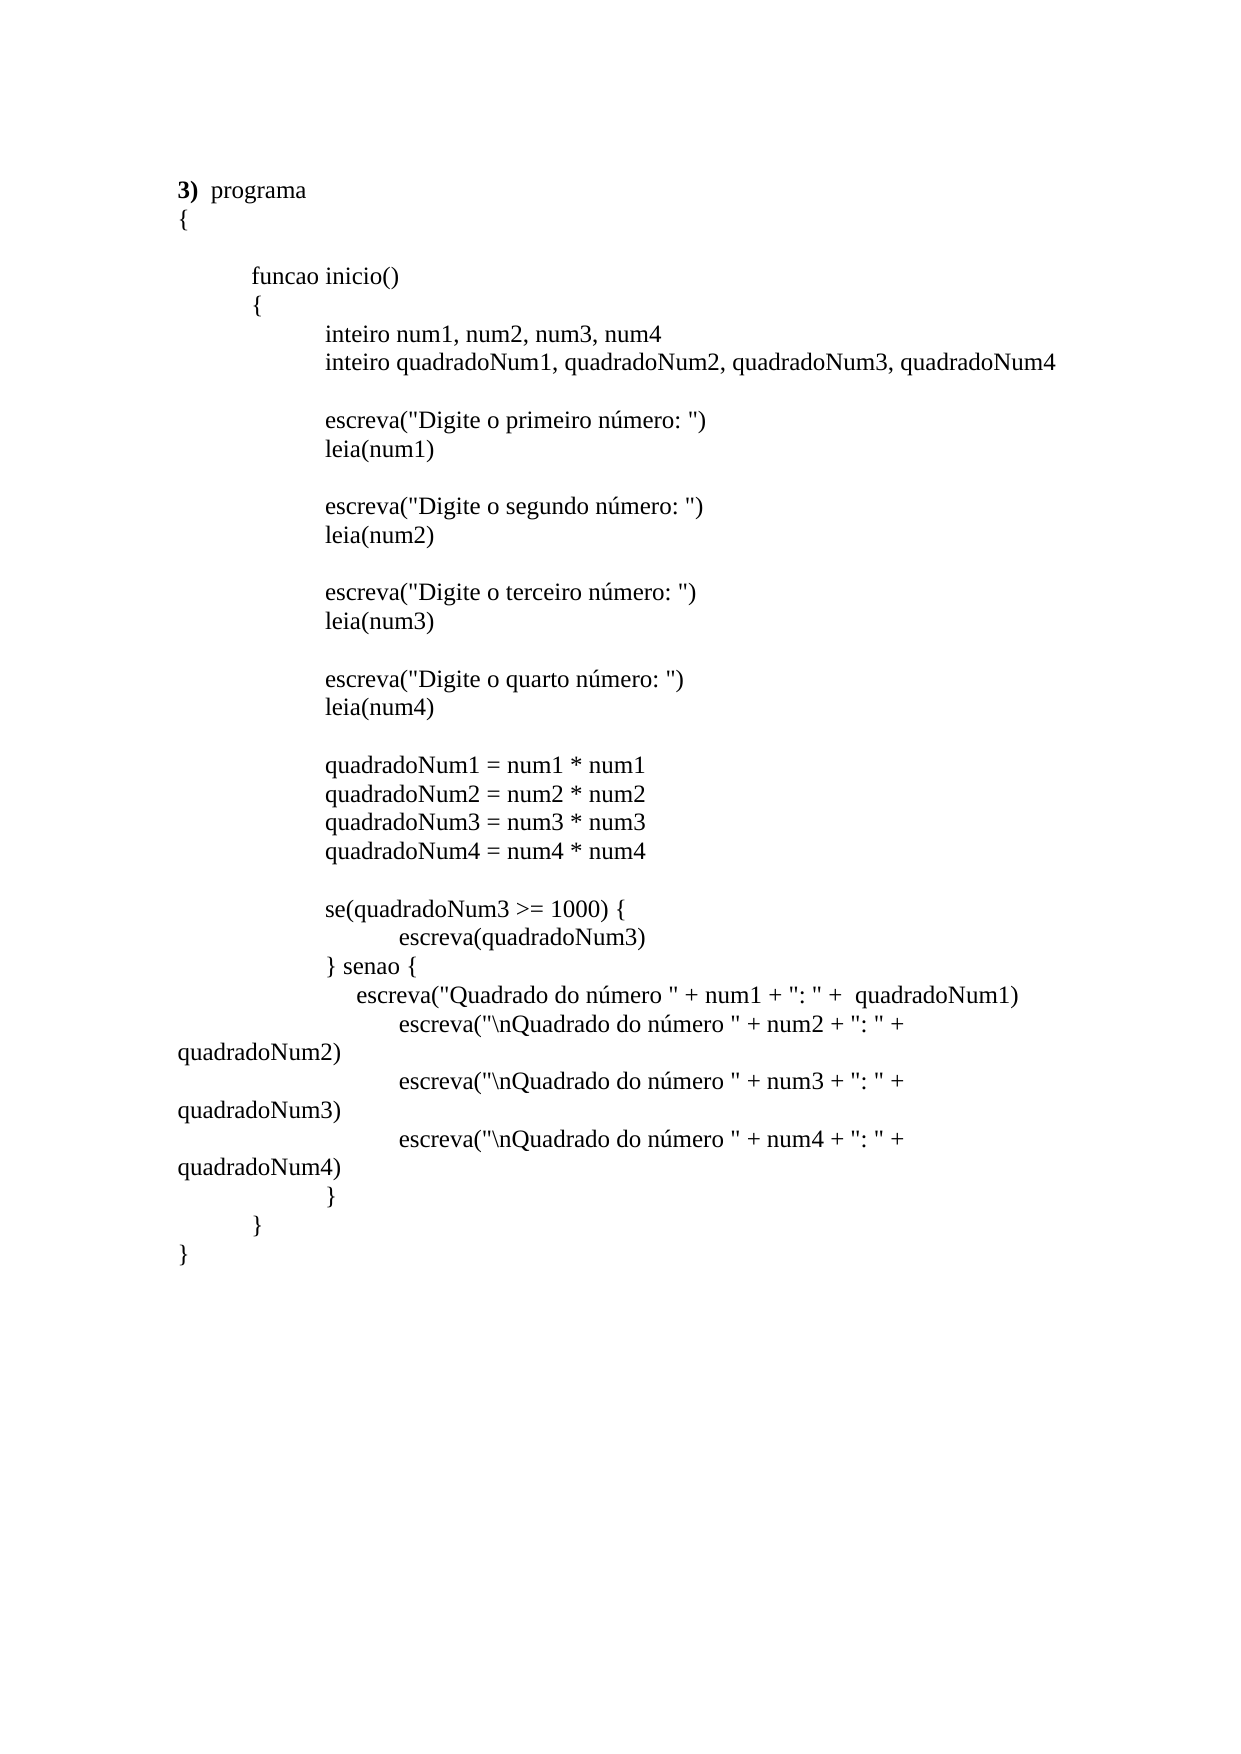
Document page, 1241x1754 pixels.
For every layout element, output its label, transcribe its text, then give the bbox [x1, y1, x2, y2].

text quadradoNum1 = num1 * num1 [177, 750, 1063, 779]
text } senao { [177, 951, 1063, 980]
text escreva("\nQuadrado do número " + num4 + ": " + quadradoNum4) [177, 1124, 1063, 1181]
text leia(num1) [177, 434, 1063, 462]
text se(quadradoNum3 >= 1000) { [177, 894, 1063, 922]
text } [177, 1210, 1063, 1239]
text escreva("Digite o primeiro número: ") [177, 405, 1063, 434]
text escreva("\nQuadrado do número " + num3 + ": " + quadradoNum3) [177, 1066, 1063, 1124]
text { [177, 204, 1063, 233]
text quadradoNum3 = num3 * num3 [177, 807, 1063, 836]
text funcao inicio() [177, 261, 1063, 290]
text } [177, 1239, 1063, 1267]
text 3) programa [177, 176, 1063, 204]
text escreva("Digite o segundo número: ") [177, 491, 1063, 520]
text leia(num2) [177, 520, 1063, 549]
text escreva("\nQuadrado do número " + num2 + ": " + quadradoNum2) [177, 1009, 1063, 1066]
text quadradoNum4 = num4 * num4 [177, 836, 1063, 865]
text escreva("Digite o terceiro número: ") [177, 577, 1063, 606]
text } [177, 1181, 1063, 1210]
text leia(num3) [177, 606, 1063, 635]
text escreva(quadradoNum3) [177, 922, 1063, 951]
text escreva("Digite o quarto número: ") [177, 664, 1063, 692]
text escreva("Quadrado do número " + num1 + ": " + quadradoNum1) [177, 980, 1063, 1009]
text { [177, 290, 1063, 319]
text inteiro num1, num2, num3, num4 [177, 319, 1063, 347]
text leia(num4) [177, 692, 1063, 721]
text quadradoNum2 = num2 * num2 [177, 779, 1063, 807]
text inteiro quadradoNum1, quadradoNum2, quadradoNum3, quadradoNum4 [177, 347, 1063, 376]
